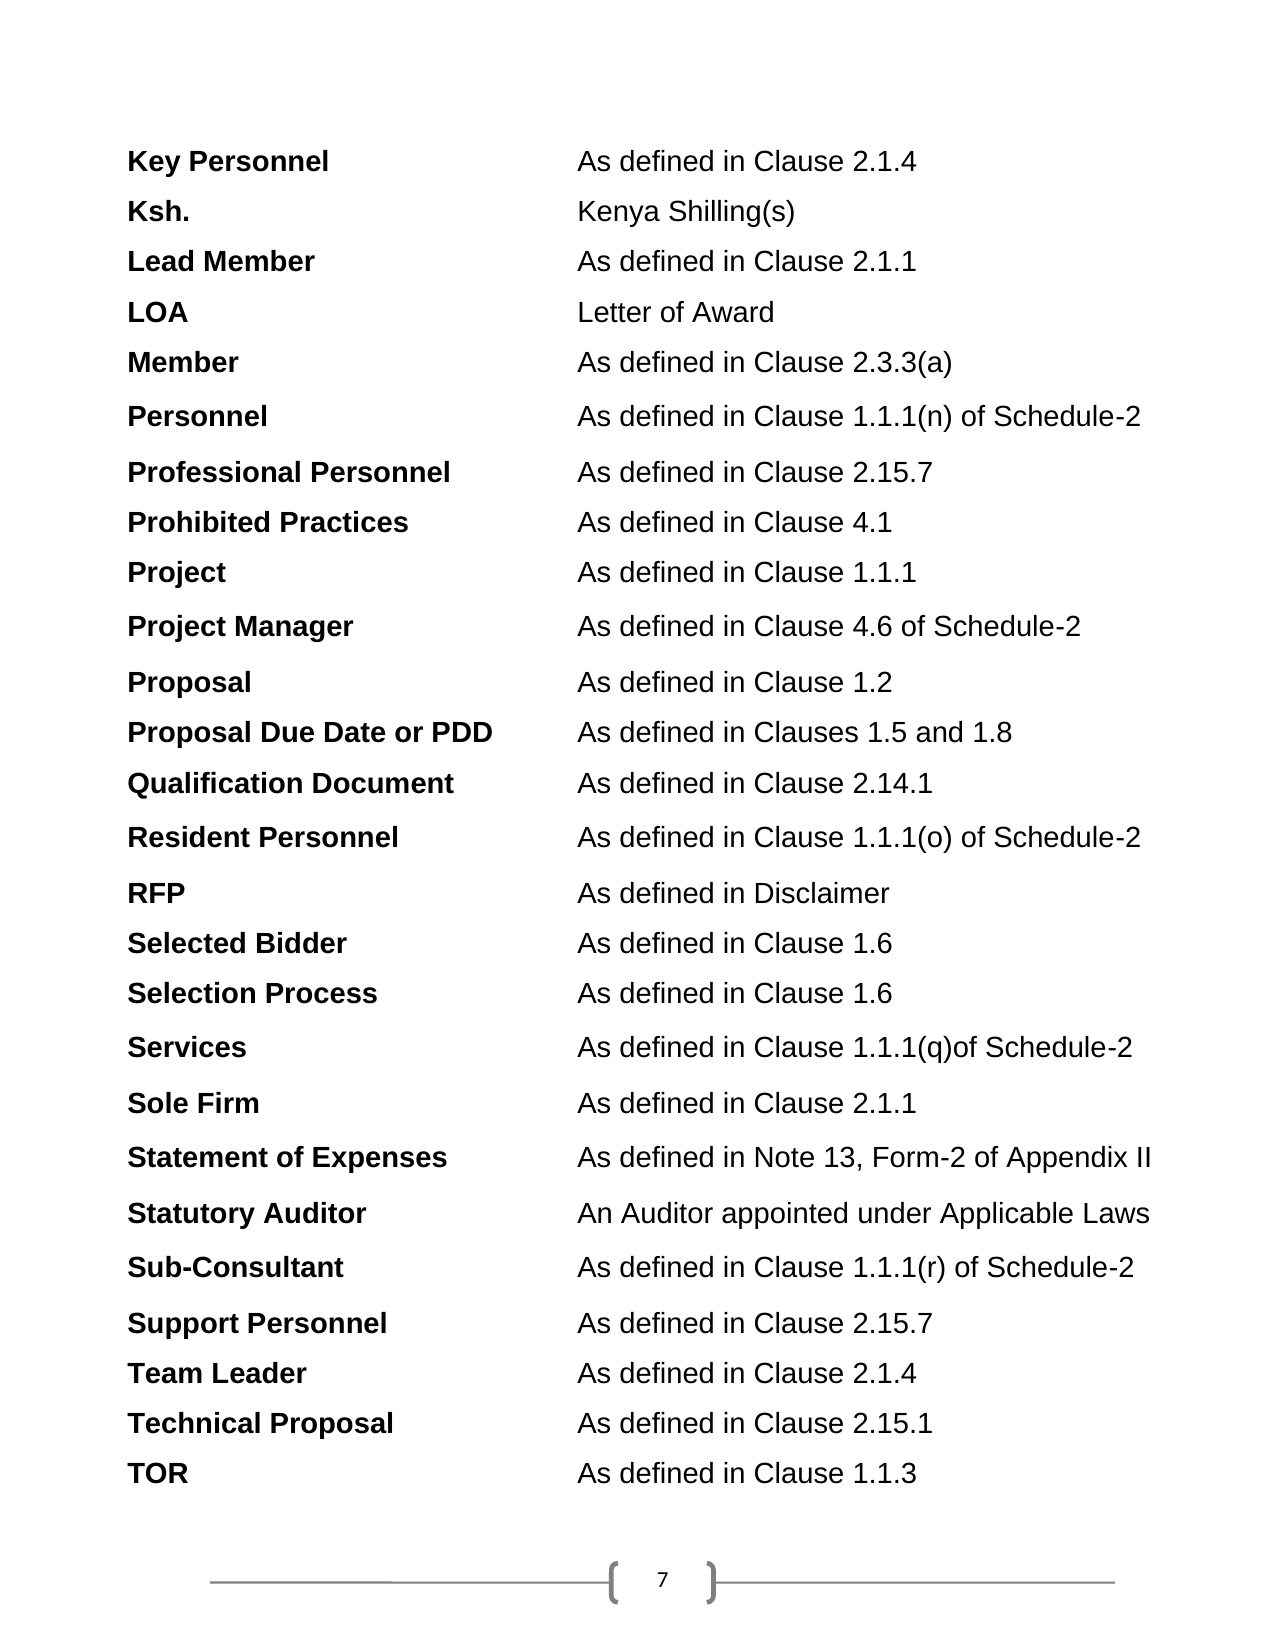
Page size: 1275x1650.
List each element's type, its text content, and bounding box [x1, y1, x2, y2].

text Prohibited Practices As defined in Clause 4.1 [127, 505, 1198, 539]
text Technical Proposal As defined in Clause 2.15.1 [127, 1406, 1198, 1440]
text Statement of Expenses As defined in Note 13, Form‐2 of Appendix II [127, 1136, 1198, 1176]
text Support Personnel As defined in Clause 2.15.7 [127, 1306, 1198, 1339]
text Key Personnel As defined in Clause 2.1.4 [127, 144, 1198, 177]
text RFP As defined in Disclaimer [127, 876, 1198, 909]
text Sub‐Consultant As defined in Clause 1.1.1(r) of Schedule‐2 [127, 1246, 1198, 1286]
text Selection Process As defined in Clause 1.6 [127, 976, 1198, 1010]
text Services As defined in Clause 1.1.1(q)of Schedule‐2 [127, 1027, 1198, 1066]
text Proposal As defined in Clause 1.2 [127, 665, 1198, 699]
text Professional Personnel As defined in Clause 2.15.7 [127, 455, 1198, 488]
text TOR As defined in Clause 1.1.3 [127, 1457, 1198, 1490]
text Project Manager As defined in Clause 4.6 of Schedule‐2 [127, 606, 1198, 645]
text Proposal Due Date or PDD As defined in Clauses 1.5 and 1.8 Qualification Document As defined in Clause 2.14.1 [127, 716, 1198, 799]
text Lead Member As defined in Clause 2.1.1 [127, 244, 1198, 278]
text Member As defined in Clause 2.3.3(a) [127, 345, 1198, 378]
text Project As defined in Clause 1.1.1 [127, 555, 1198, 589]
text Personnel As defined in Clause 1.1.1(n) of Schedule‐2 [127, 395, 1198, 435]
text Selected Bidder As defined in Clause 1.6 [127, 926, 1198, 959]
text Team Leader As defined in Clause 2.1.4 [127, 1356, 1198, 1389]
text Ksh. Kenya Shilling(s) [127, 194, 1198, 228]
text Sole Firm As defined in Clause 2.1.1 [127, 1086, 1198, 1119]
text Resident Personnel As defined in Clause 1.1.1(o) of Schedule‐2 [127, 816, 1198, 856]
text LOA Letter of Award [127, 295, 1198, 328]
text Statutory Auditor An Auditor appointed under Applicable Laws [127, 1196, 1198, 1229]
